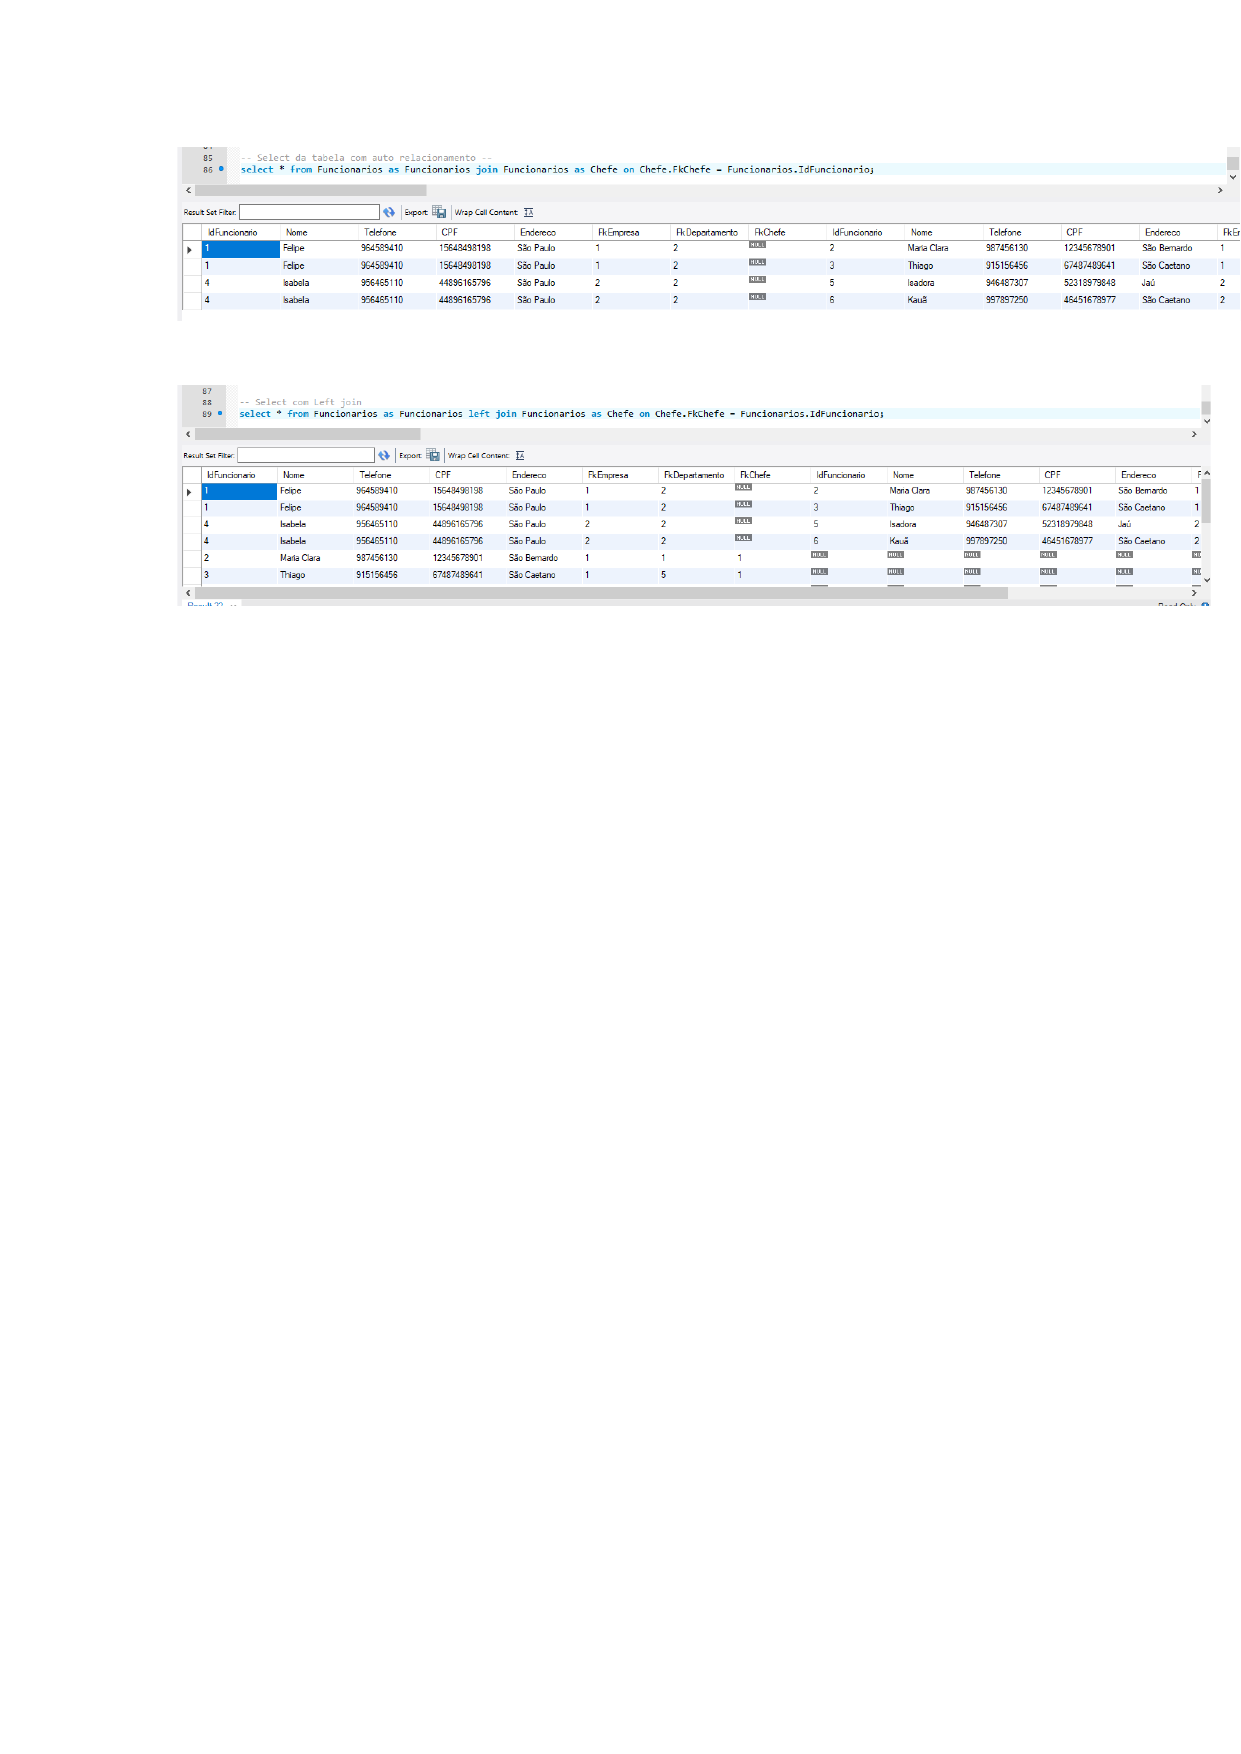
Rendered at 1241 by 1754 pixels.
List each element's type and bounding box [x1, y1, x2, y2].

picture [177, 147, 1241, 321]
picture [177, 385, 1211, 606]
